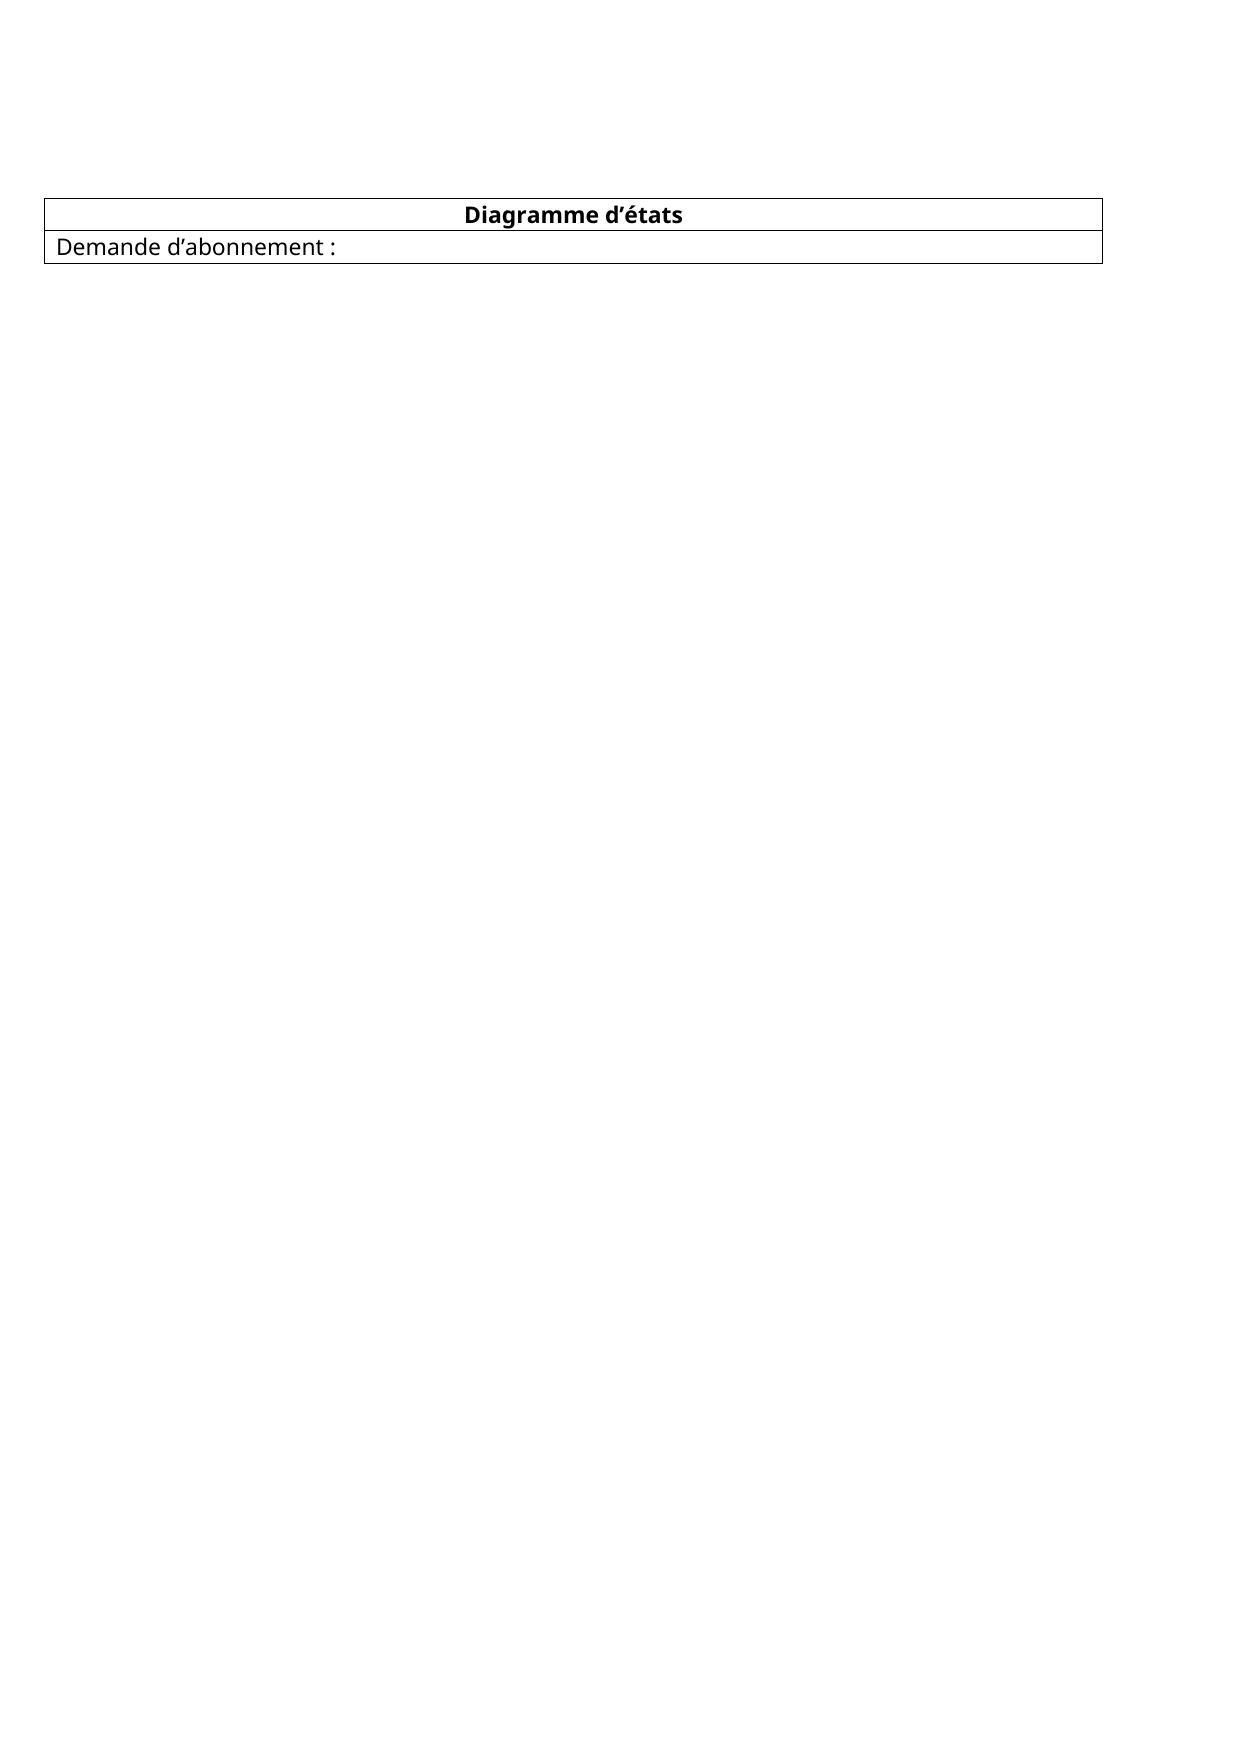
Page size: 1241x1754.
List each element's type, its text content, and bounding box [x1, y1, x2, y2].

table_cell Demande d’abonnement : Gestion de Films : [45, 231, 1102, 263]
table_header Diagramme d’états [45, 199, 1102, 230]
